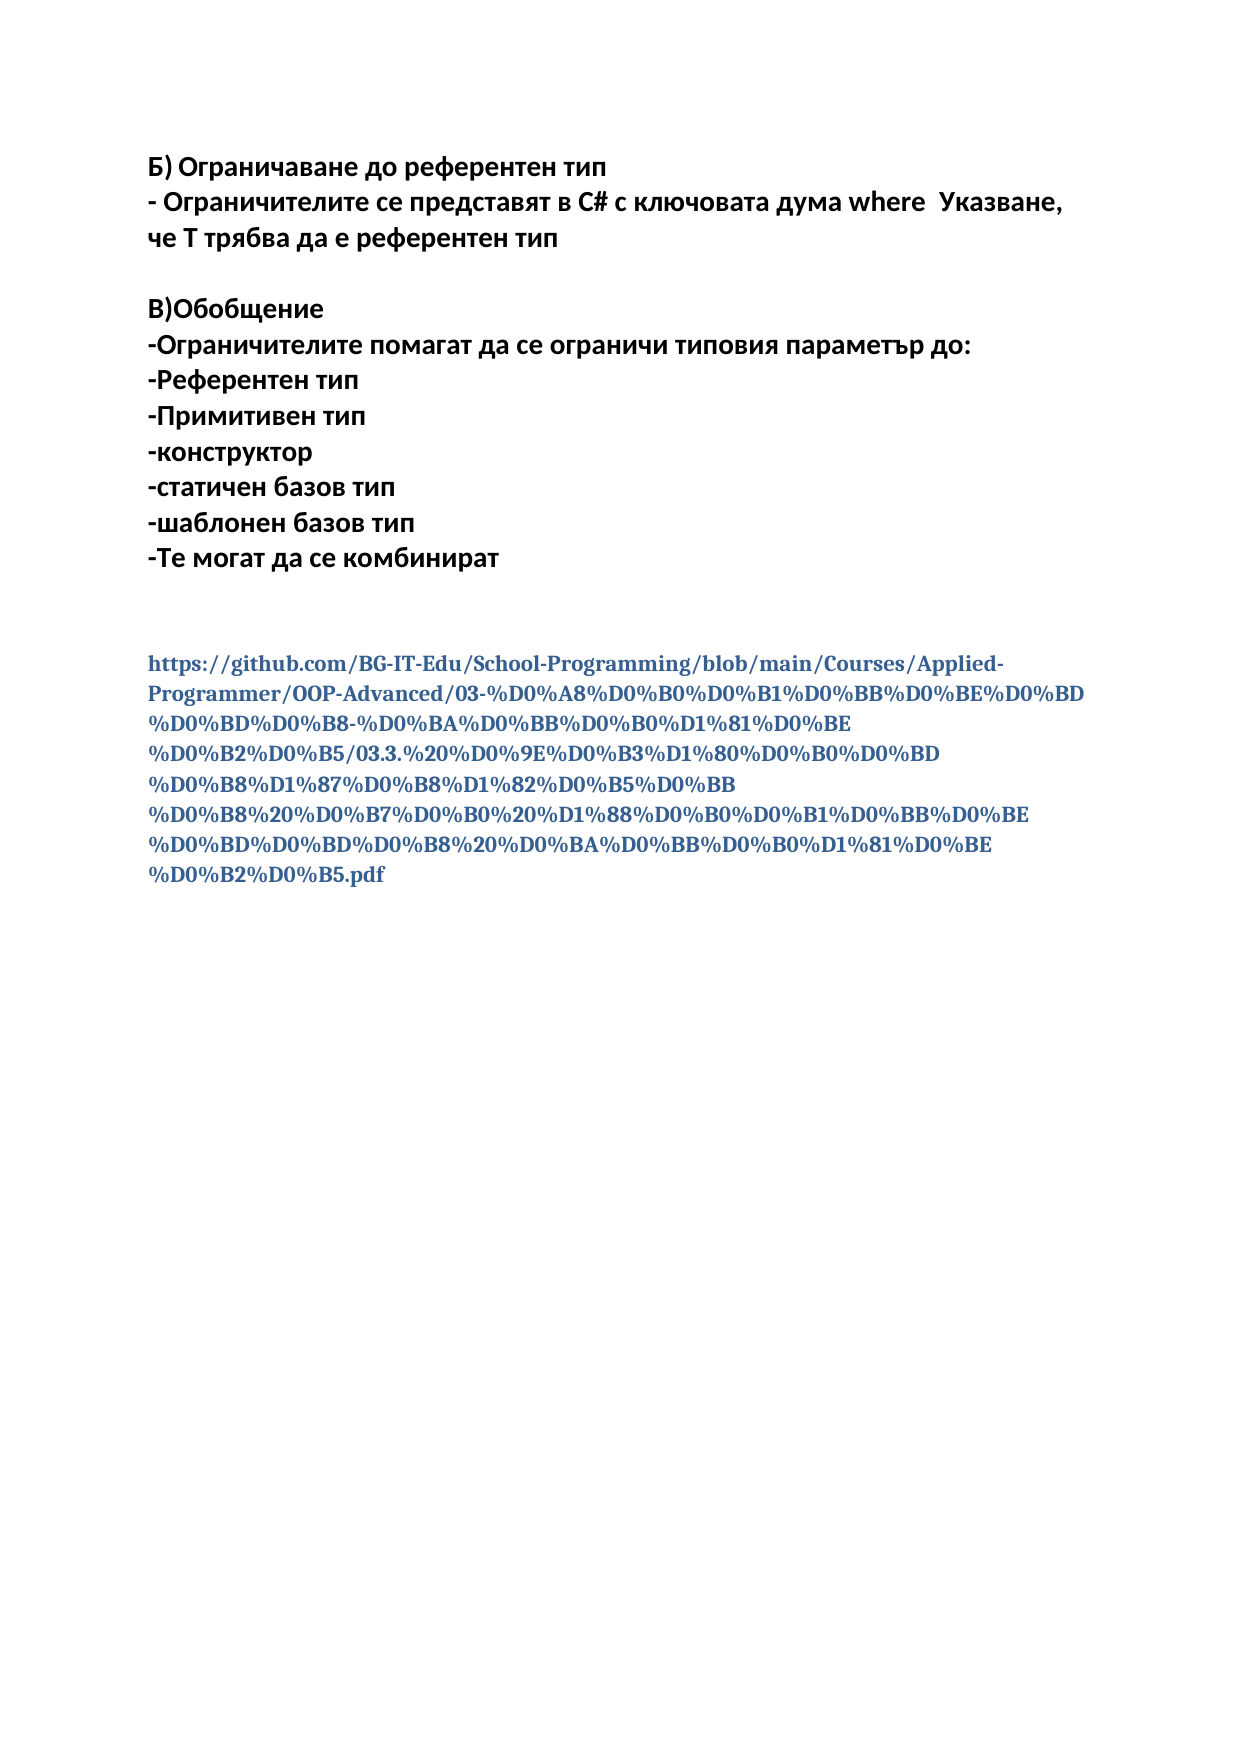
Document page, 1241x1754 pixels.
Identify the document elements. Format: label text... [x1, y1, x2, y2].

text -Примитивен тип [148, 397, 1093, 433]
text -статичен базов тип [148, 468, 1093, 504]
subtitle https://github.com/BG-IT-Edu/School-Programming/blob/main/Courses/Applied-Programmer/OOP-Advanced/03-%D0%A8%D0%B0%D0%B1%D0%BB%D0%BE%D0%BD%D0%BD%D0%B8-%D0%BA%D0%BB%D0%B0%D1%81%D0%BE%D0%B2%D0%B5/03.3.%20%D0%9E%D0%B3%D1%80%D0%B0%D0%BD%D0%B8%D1%87%D0%B8%D1%82%D0%B5%D0%BB%D0%B8%20%D0%B7%D0%B0%20%D1%88%D0%B0%D0%B1%D0%BB%D0%BE%D0%BD%D0%BD%D0%B8%20%D0%BA%D0%BB%D0%B0%D1%81%D0%BE%D0%B2%D0%B5.pdf [148, 651, 1093, 888]
text -Референтен тип [148, 361, 1093, 397]
text -конструктор [148, 433, 1093, 468]
text -Ограничителите помагат да се ограничи типовия параметър до: [148, 326, 1093, 361]
text Б) Ограничаване до референтен тип [148, 148, 1093, 183]
text - Ограничителите се представят в C# с ключовата дума where Указване, че Т трябва да е референтен тип [148, 183, 1093, 254]
text -шаблонен базов тип [148, 504, 1093, 539]
text В)Обобщение [148, 290, 1093, 326]
text -Те могат да се комбинират [148, 539, 1093, 575]
